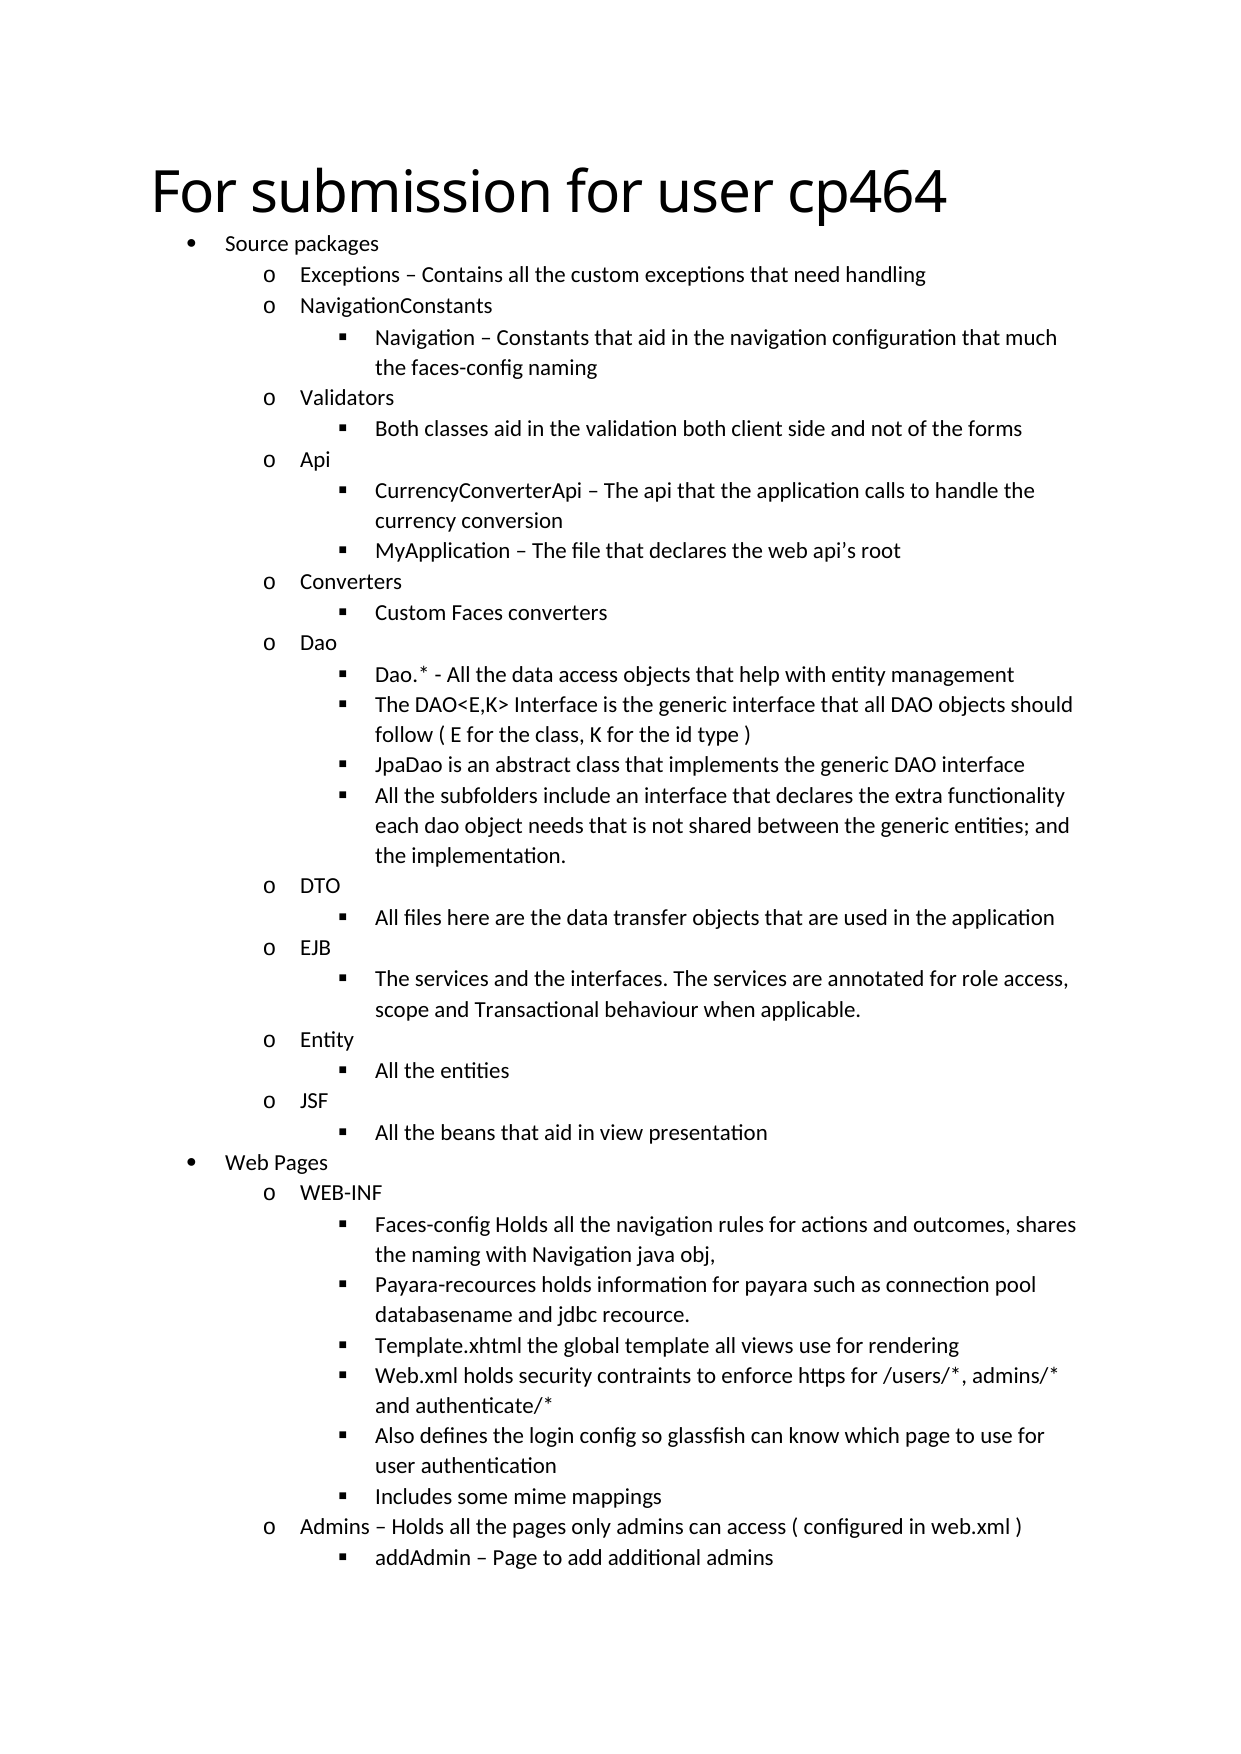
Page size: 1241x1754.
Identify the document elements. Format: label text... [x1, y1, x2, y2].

list Validators [262, 383, 1090, 412]
list The DAO<E,K> Interface is the generic interface that all DAO objects should follow ( E for the class, K for the id type ) [337, 690, 1090, 748]
title For submission for user cp464 [150, 150, 1090, 229]
list Admins – Holds all the pages only admins can access ( configured in web.xml ) [262, 1512, 1090, 1541]
list CurrencyConverterApi – The api that the application calls to handle the currency conversion [337, 476, 1090, 534]
list addAdmin – Page to add additional admins [337, 1543, 1090, 1571]
list Both classes aid in the validation both client side and not of the forms [337, 414, 1090, 442]
list Dao.* - All the data access objects that help with entity management [337, 660, 1090, 688]
list Dao [262, 628, 1090, 658]
list The services and the interfaces. The services are annotated for role access, scope and Transactional behaviour when applicable. [337, 964, 1090, 1023]
list DTO [262, 871, 1090, 901]
list Web Pages [187, 1148, 1090, 1176]
list Custom Faces converters [337, 598, 1090, 626]
list All the subfolders include an interface that declares the extra functionality each dao object needs that is not shared between the generic entities; and the implementation. [337, 781, 1090, 869]
list Template.xhtml the global template all views use for rendering [337, 1331, 1090, 1359]
list All the entities [337, 1056, 1090, 1084]
list MyApplication – The file that declares the web api’s root [337, 537, 1090, 564]
list Navigation – Constants that aid in the navigation configuration that much the faces-config naming [337, 323, 1090, 381]
list EJB [262, 933, 1090, 962]
list Converters [262, 567, 1090, 596]
list Source packages [187, 229, 1090, 257]
list Exceptions – Contains all the custom exceptions that need handling [262, 260, 1090, 289]
list Also defines the login config so glassfish can know which page to use for user authentication [337, 1421, 1090, 1479]
list Faces-config Holds all the navigation rules for actions and outcomes, shares the naming with Navigation java obj, [337, 1210, 1090, 1268]
list Payara-recources holds information for payara such as connection pool databasename and jdbc recource. [337, 1270, 1090, 1328]
list Entity [262, 1025, 1090, 1054]
list Includes some mime mappings [337, 1482, 1090, 1510]
list All files here are the data transfer objects that are used in the application [337, 903, 1090, 931]
list NavigationConstants [262, 291, 1090, 320]
list JpaDao is an abstract class that implements the generic DAO interface [337, 751, 1090, 778]
list Web.xml holds security contraints to enforce https for /users/*, admins/* and authenticate/* [337, 1361, 1090, 1419]
list JSF [262, 1087, 1090, 1116]
list All the beans that aid in view presentation [337, 1118, 1090, 1146]
list Api [262, 445, 1090, 474]
list WEB-INF [262, 1178, 1090, 1208]
